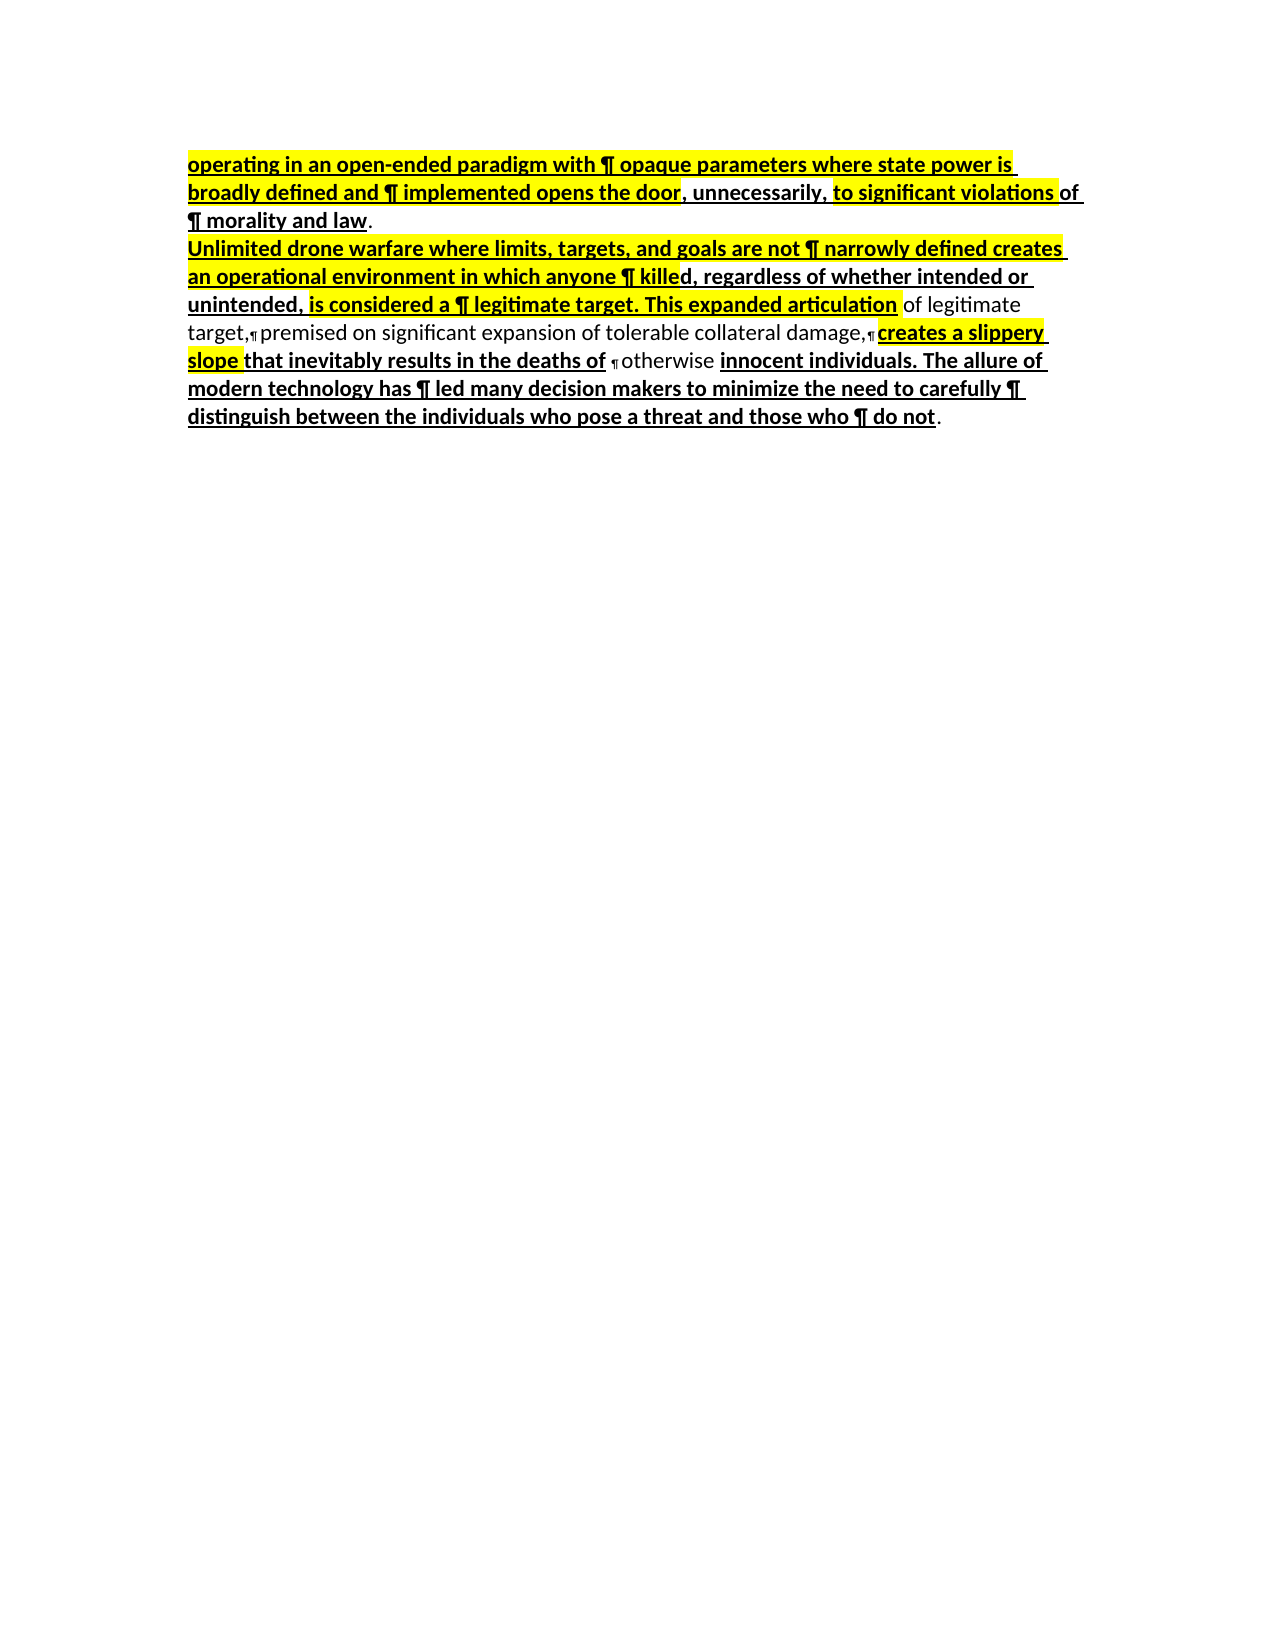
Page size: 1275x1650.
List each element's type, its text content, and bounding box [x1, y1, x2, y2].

text Unlimited drone warfare where limits, targets, and goals are not ¶ narrowly defined creates an operational environment in which anyone ¶ killed, regardless of whether intended or unintended, is considered a ¶ legitimate target. This expanded articulation of legitimate target,¶ premised on significant expansion of tolerable collateral damage,¶ creates a slippery slope that inevitably results in the deaths of ¶ otherwise innocent individuals. The allure of modern technology has ¶ led many decision makers to minimize the need to carefully ¶ distinguish between the individuals who pose a threat and those who ¶ do not. [187, 234, 1087, 430]
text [187, 150, 1087, 234]
